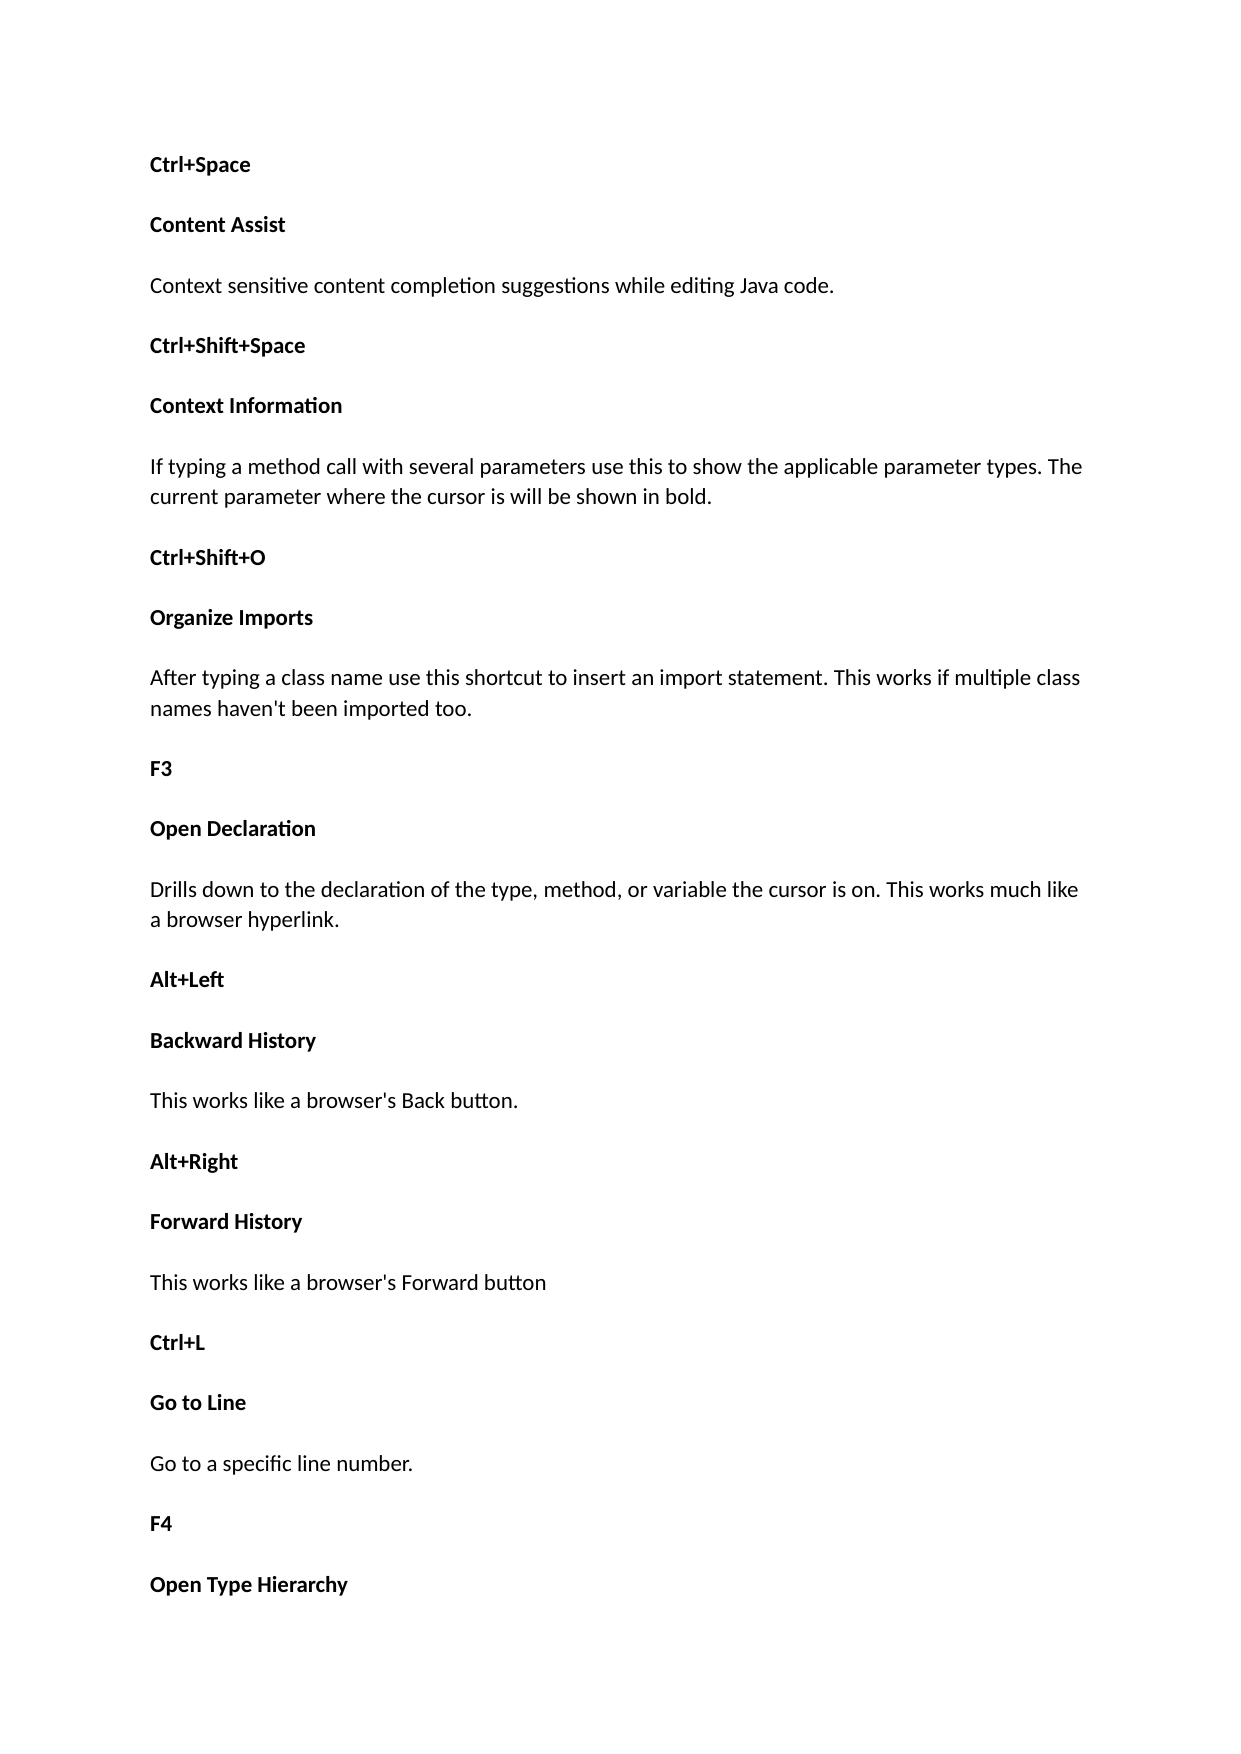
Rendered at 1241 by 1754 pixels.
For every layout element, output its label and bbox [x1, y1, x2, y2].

text [150, 150, 1090, 1598]
